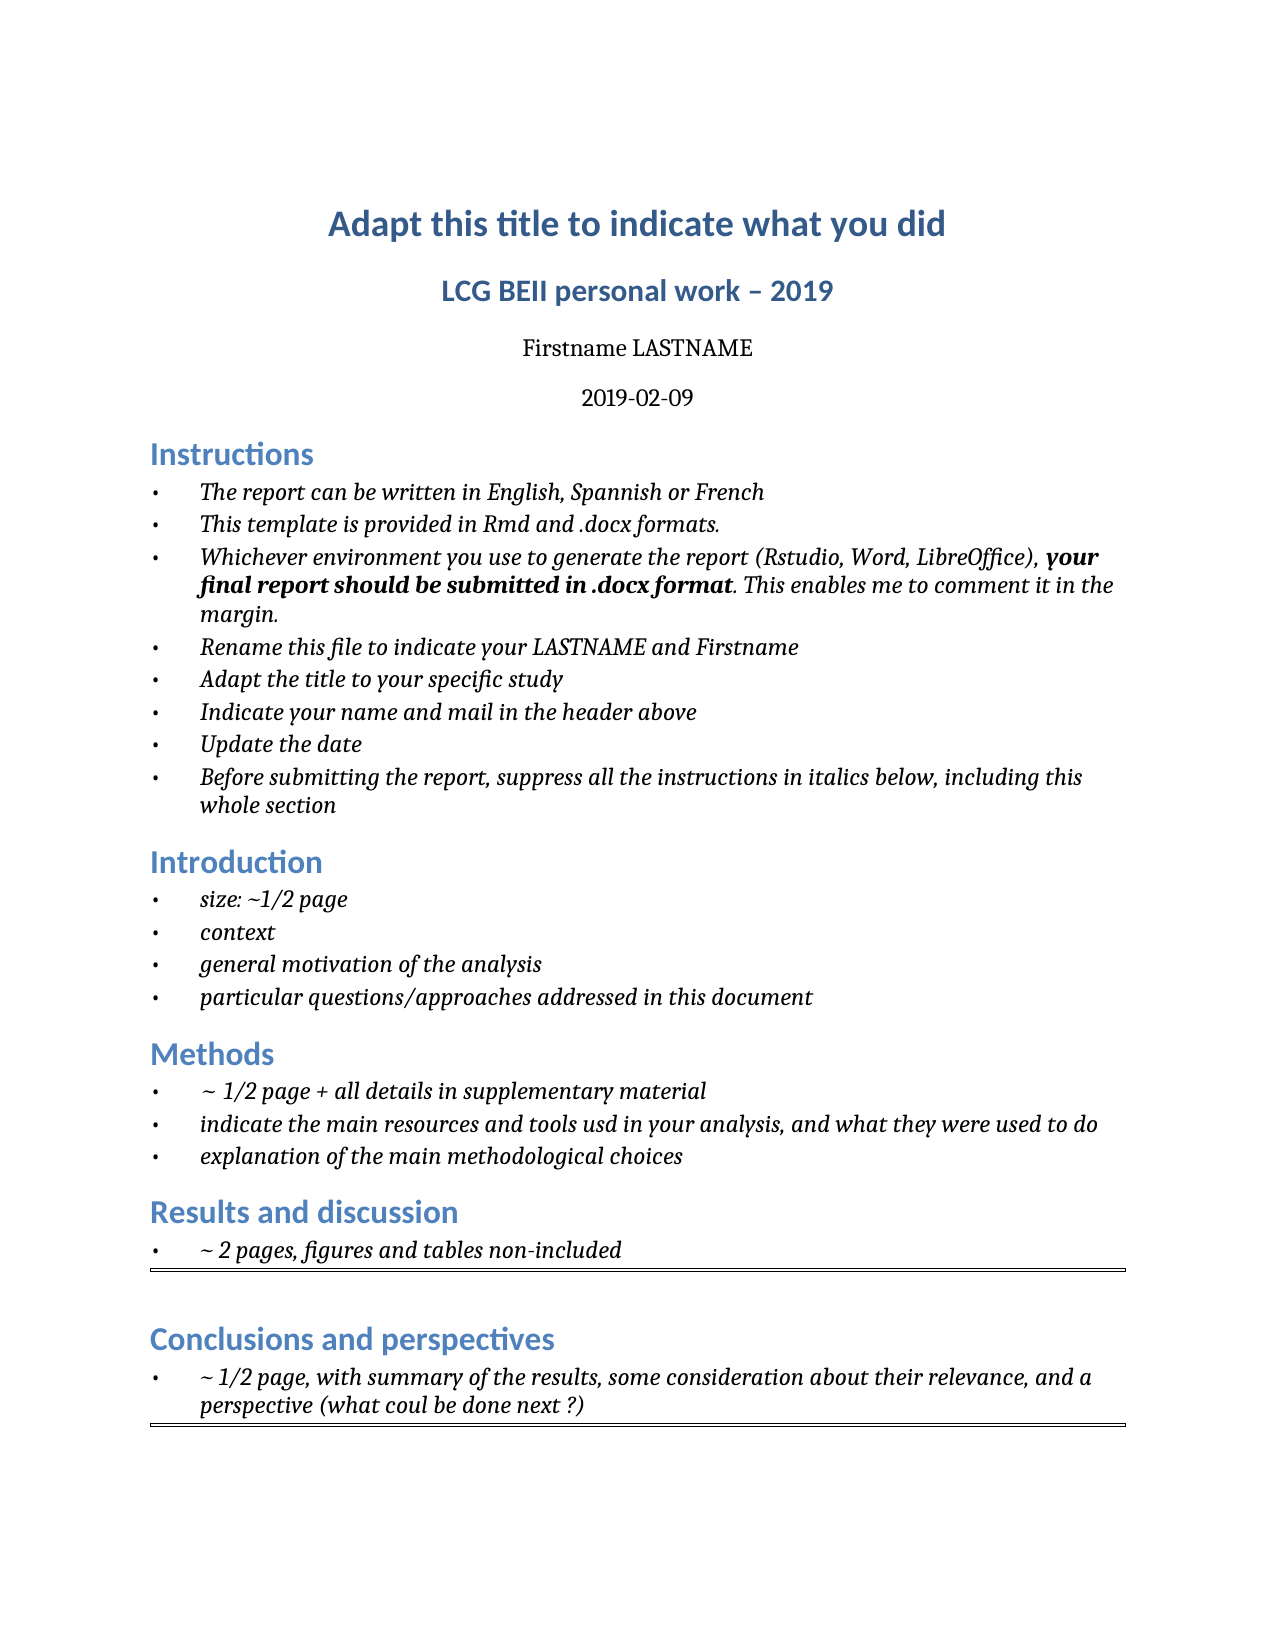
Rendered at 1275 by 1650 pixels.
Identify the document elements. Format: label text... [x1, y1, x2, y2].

subtitle LCG BEII personal work – 2019 [150, 271, 1125, 309]
list explanation of the main methodological choices [150, 1142, 1125, 1171]
list Before submitting the report, suppress all the instructions in italics below, including this whole section [150, 763, 1125, 820]
list Rename this file to indicate your LASTNAME and Firstname [150, 633, 1125, 661]
title Adapt this title to indicate what you did [150, 200, 1125, 246]
list size: ~1/2 page [150, 885, 1125, 914]
list ~ 1/2 page, with summary of the results, some consideration about their relevance, and a perspective (what coul be done next ?) [150, 1363, 1125, 1420]
subtitle Instructions [150, 433, 1125, 474]
list ~ 1/2 page + all details in supplementary material [150, 1077, 1125, 1106]
list This template is provided in Rmd and .docx formats. [150, 510, 1125, 539]
list The report can be written in English, Spannish or French [150, 478, 1125, 506]
list Adapt the title to your specific study [150, 665, 1125, 694]
subtitle Results and discussion [150, 1192, 1125, 1232]
list indicate the main resources and tools usd in your analysis, and what they were used to do [150, 1109, 1125, 1138]
list Whichever environment you use to generate the report (Rstudio, Word, LibreOffice), your final report should be submitted in .docx format. This enables me to comment it in the margin. [150, 543, 1125, 629]
list ~ 2 pages, figures and tables non-included [150, 1236, 1125, 1265]
text Firstname LASTNAME [150, 334, 1125, 363]
subtitle Conclusions and perspectives [150, 1318, 1125, 1359]
subtitle Introduction [150, 841, 1125, 882]
list Update the date [150, 730, 1125, 759]
list general motivation of the analysis [150, 950, 1125, 979]
subtitle Methods [150, 1032, 1125, 1073]
list Indicate your name and mail in the header above [150, 698, 1125, 726]
list context [150, 918, 1125, 947]
text 2019-02-09 [150, 383, 1125, 412]
list particular questions/approaches addressed in this document [150, 983, 1125, 1012]
